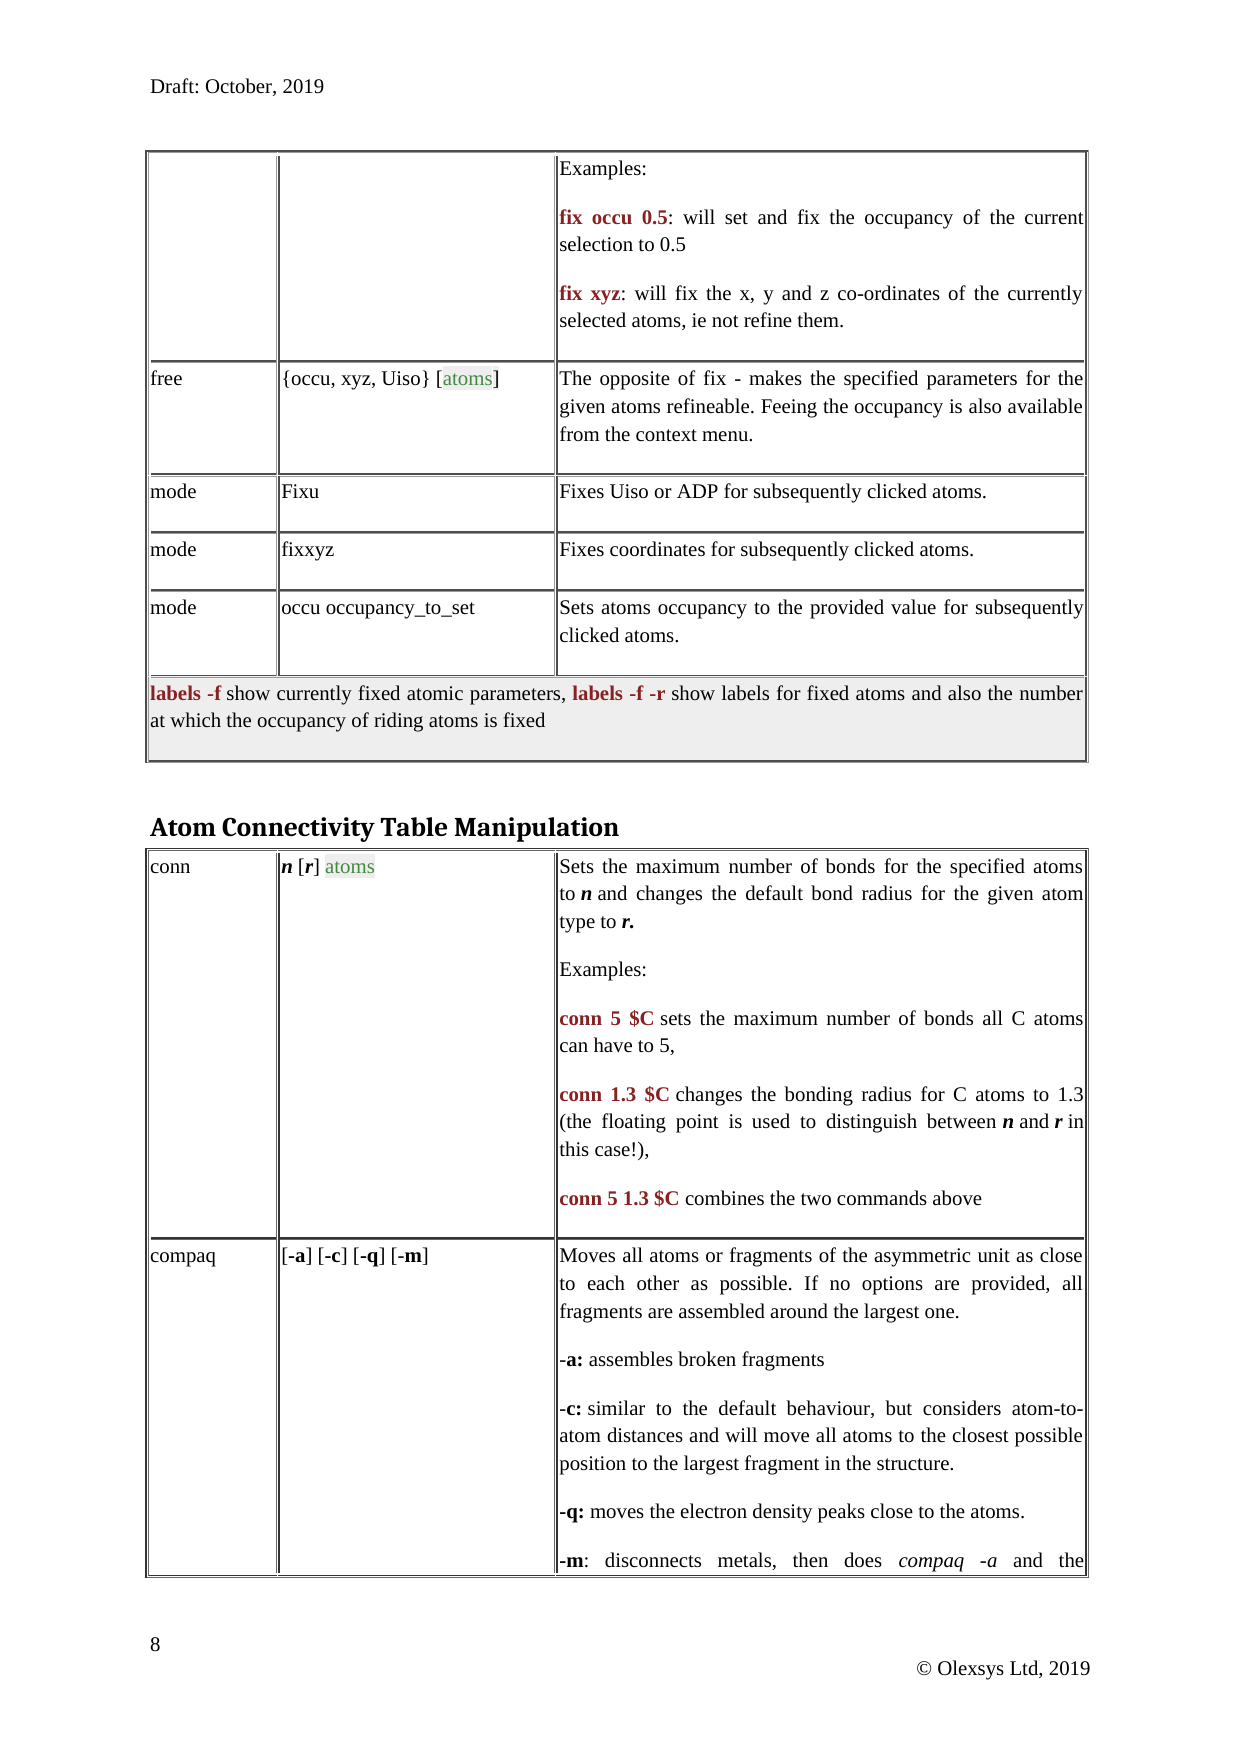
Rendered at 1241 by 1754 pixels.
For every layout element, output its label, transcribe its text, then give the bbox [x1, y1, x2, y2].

table_cell fixxyz [280, 534, 554, 589]
table_cell The opposite of fix - makes the specified parameters for the given atoms refineable. Feeing the occupancy is also available from the context menu. [558, 360, 1085, 473]
table_cell [-a] [-c] [-q] [-m] [278, 1237, 556, 1575]
table_cell mode [149, 473, 276, 531]
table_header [278, 152, 556, 360]
table_header n [r] atoms [278, 849, 556, 1237]
table_header Sets the maximum number of bonds for the specified atoms to n and changes the default bond radius for the given atom type to r. Examples: conn 5 $C sets the maximum number of bonds all C atoms can have to 5, conn 1.3 $C changes the bonding radius for C atoms to 1.3 (the floating point is used to distinguish between n and r in this case!), conn 5 1.3 $C combines the two commands above [556, 851, 1085, 1237]
table_cell mode [149, 531, 276, 589]
table_cell mode [149, 589, 276, 674]
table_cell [556, 1237, 1085, 1575]
table_cell occu occupancy_to_set [280, 592, 554, 674]
table_cell labels -f show currently fixed atomic parameters, labels -f -r show labels for fixed atoms and also the number at which the occupancy of riding atoms is fixed [149, 675, 1086, 760]
table_cell Fixes Uiso or ADP for subsequently clicked atoms. [558, 473, 1086, 531]
subtitle Atom Connectivity Table Manipulation [150, 812, 1090, 843]
table_cell free [149, 360, 276, 473]
table_header fix [149, 152, 278, 360]
table_cell compaq [149, 1237, 278, 1575]
table_header conn [149, 849, 278, 1237]
table_cell Fixu [280, 477, 554, 531]
table_cell Fixes coordinates for subsequently clicked atoms. [558, 531, 1085, 589]
table_cell Sets atoms occupancy to the provided value for subsequently clicked atoms. [558, 589, 1085, 674]
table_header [556, 153, 1085, 360]
table_cell {occu, xyz, Uiso} [atoms] [280, 363, 554, 473]
